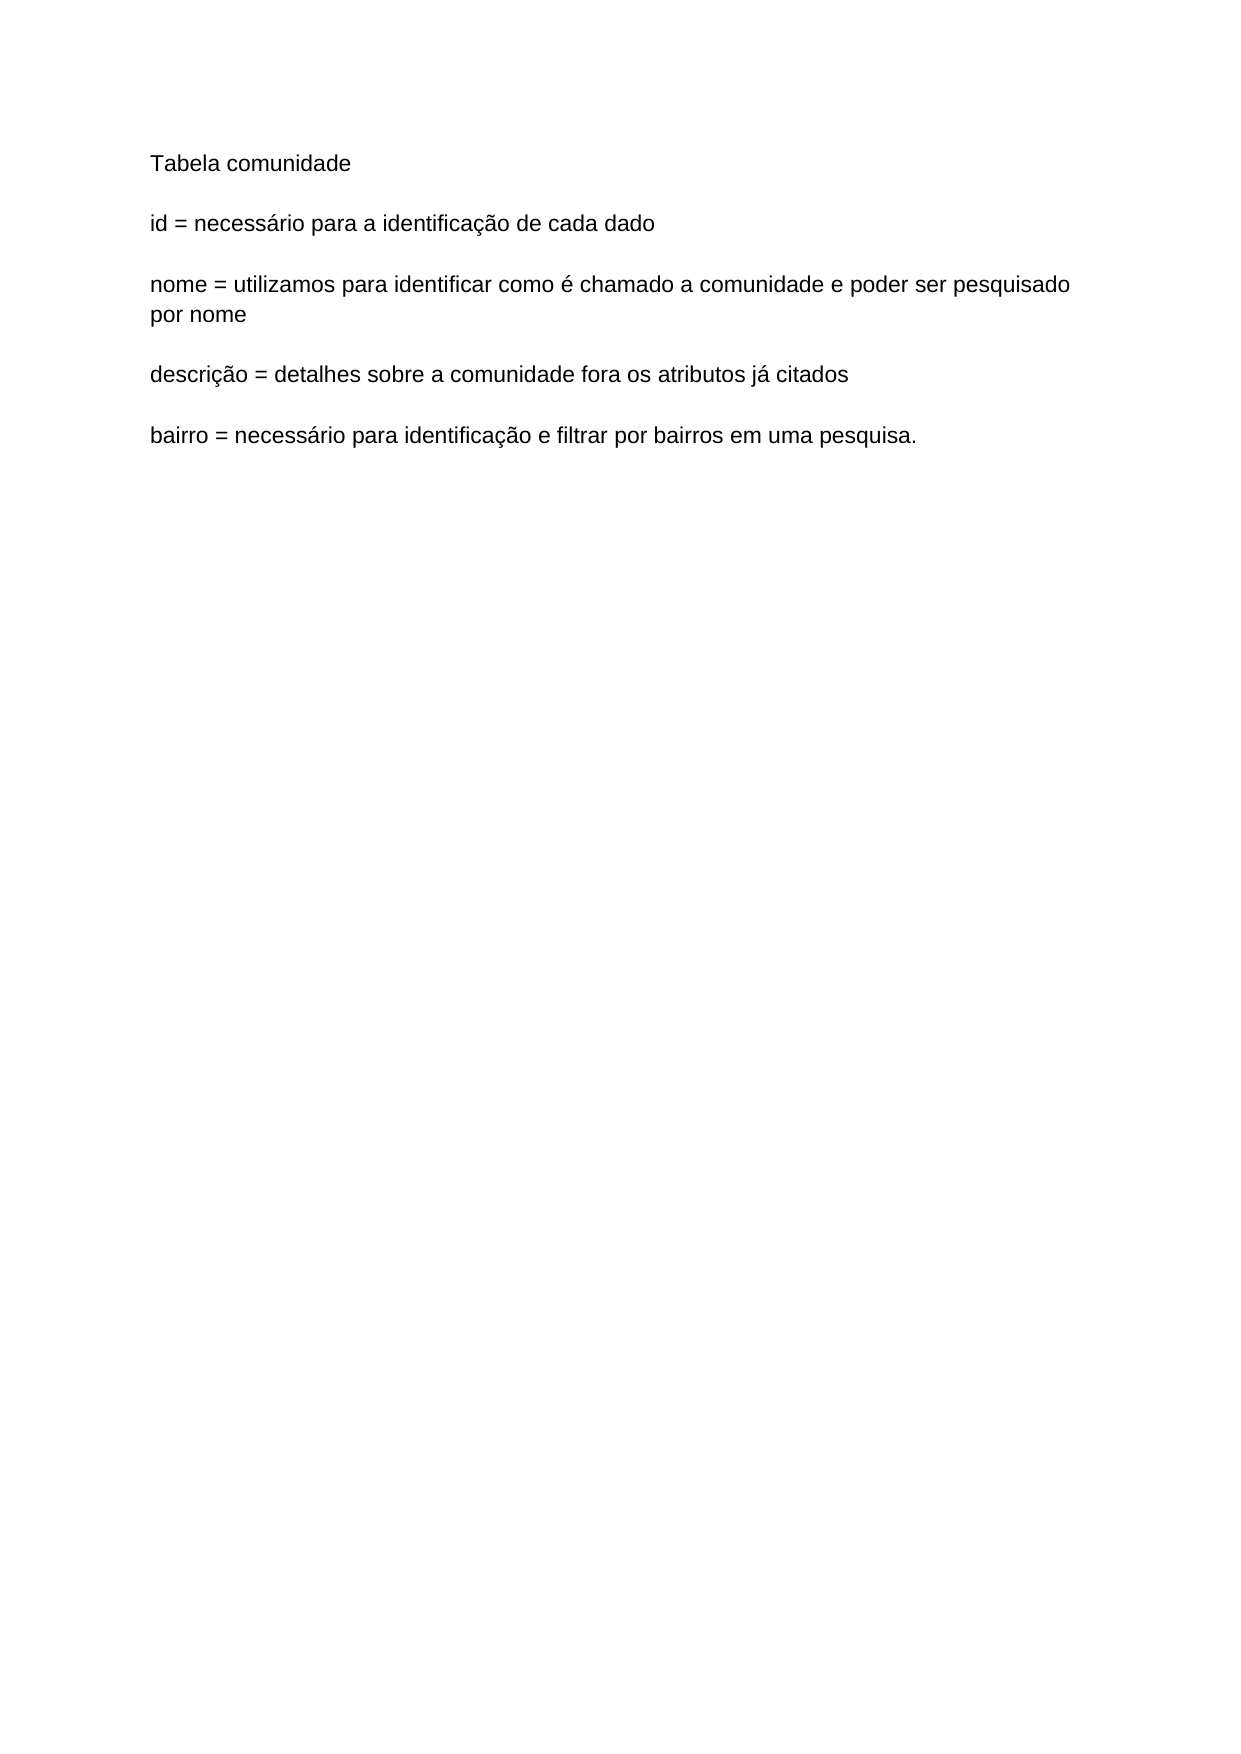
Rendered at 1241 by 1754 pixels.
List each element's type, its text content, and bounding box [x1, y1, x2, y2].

text id = necessário para a identificação de cada dado [150, 210, 1090, 237]
text Tabela comunidade [150, 150, 1090, 176]
text descrição = detalhes sobre a comunidade fora os atributos já citados [150, 361, 1090, 388]
text nome = utilizamos para identificar como é chamado a comunidade e poder ser pesquisado por nome [150, 271, 1090, 327]
text bairro = necessário para identificação e filtrar por bairros em uma pesquisa. [150, 422, 1090, 448]
